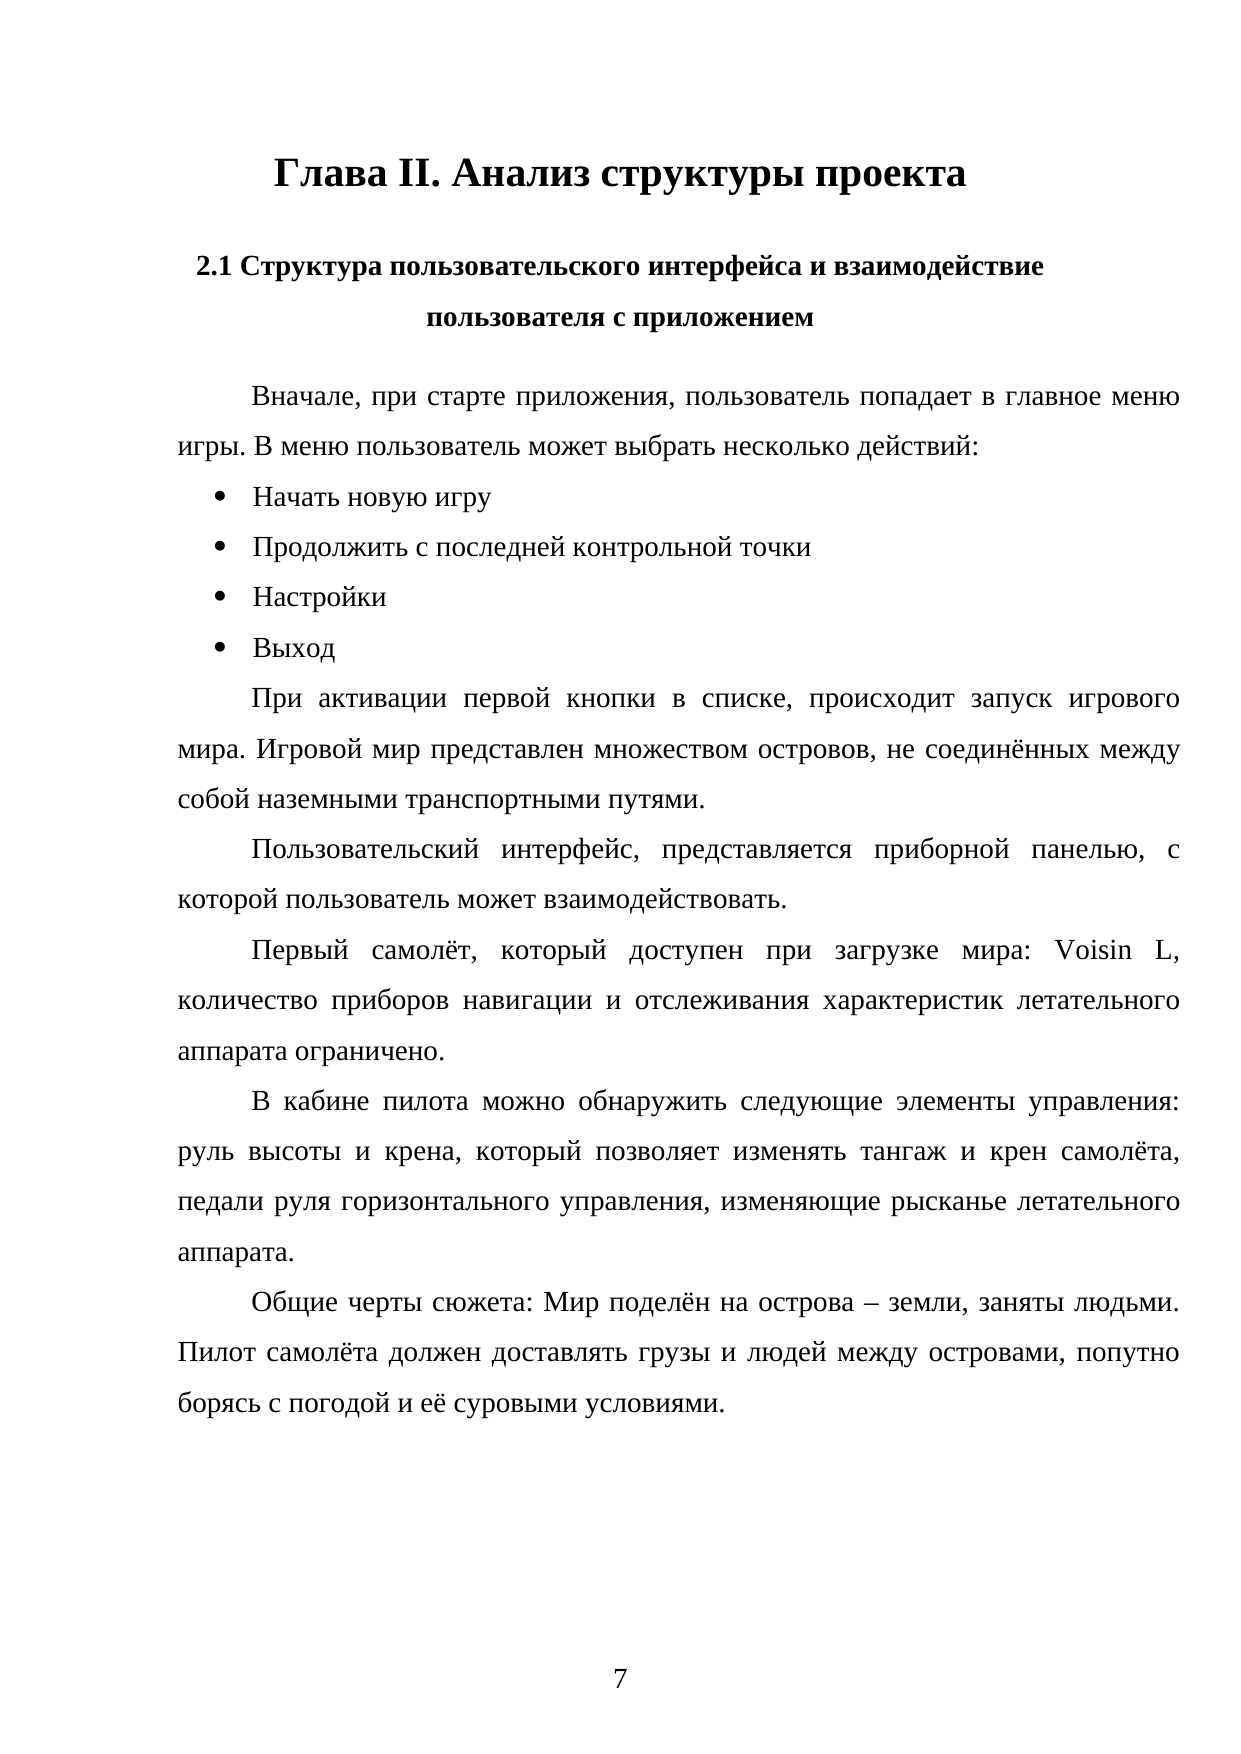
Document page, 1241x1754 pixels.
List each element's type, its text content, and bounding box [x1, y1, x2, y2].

text В кабине пилота можно обнаружить следующие элементы управления: руль высоты и крена, который позволяет изменять тангаж и крен самолёта, педали руля горизонтального управления, изменяющие рысканье летательного аппарата. [177, 1083, 1181, 1267]
text При активации первой кнопки в списке, происходит запуск игрового мира. Игровой мир представлен множеством островов, не соединённых между собой наземными транспортными путями. [177, 680, 1181, 814]
text Первый самолёт, который доступен при загрузке мира: Voisin L, количество приборов навигации и отслеживания характеристик летательного аппарата ограничено. [177, 932, 1181, 1066]
list Настройки [215, 579, 1181, 613]
subtitle Глава II. Анализ структуры проекта [177, 147, 1063, 195]
list Начать новую игру [215, 479, 1181, 512]
text Вначале, при старте приложения, пользователь попадает в главное меню игры. В меню пользователь может выбрать несколько действий: [177, 378, 1181, 462]
list Продолжить с последней контрольной точки [215, 529, 1181, 563]
subtitle 2.1 Структура пользовательского интерфейса и взаимодействие пользователя с приложением [177, 248, 1063, 332]
list Выход [215, 630, 1181, 664]
text Пользовательский интерфейс, представляется приборной панелью, с которой пользователь может взаимодействовать. [177, 831, 1181, 915]
text Общие черты сюжета: Мир поделён на острова – земли, заняты людьми. Пилот самолёта должен доставлять грузы и людей между островами, попутно борясь с погодой и её суровыми условиями. [177, 1284, 1181, 1418]
